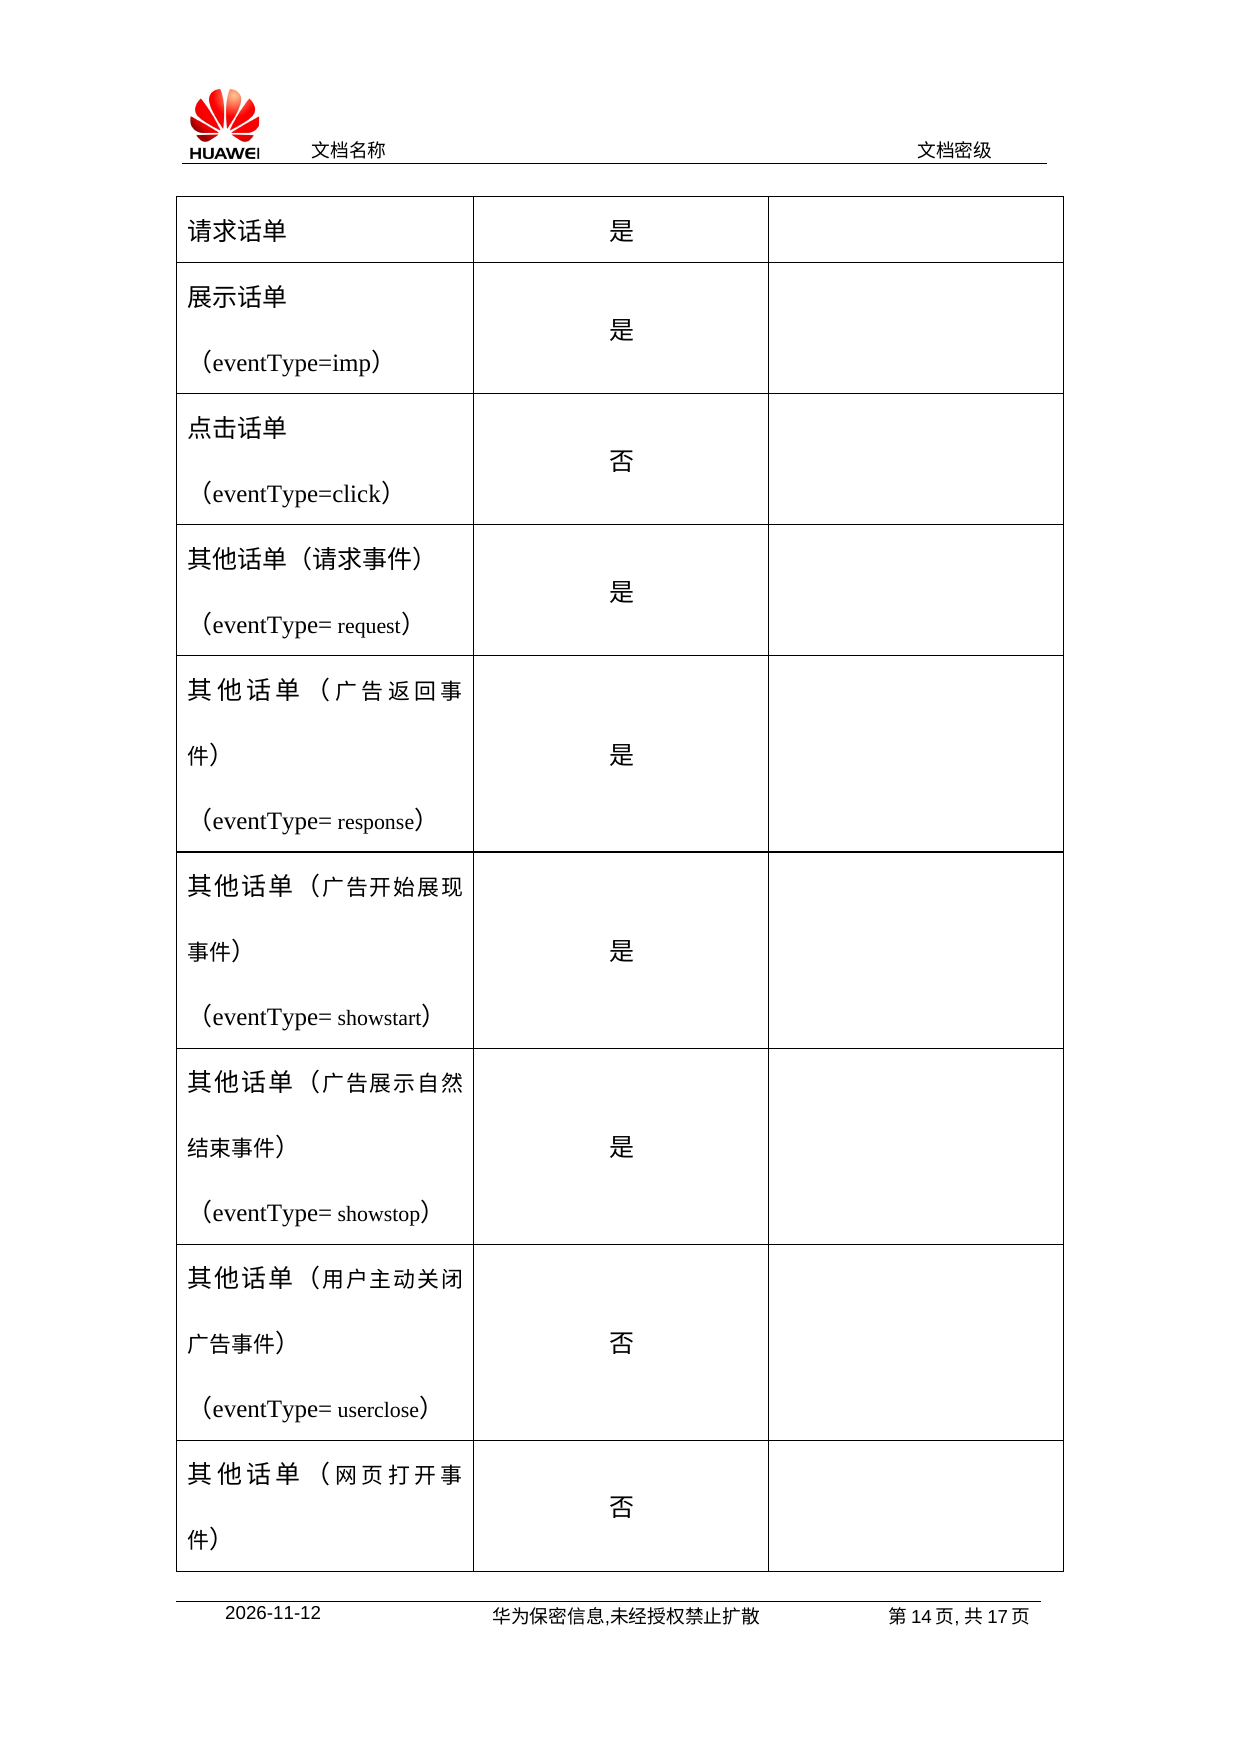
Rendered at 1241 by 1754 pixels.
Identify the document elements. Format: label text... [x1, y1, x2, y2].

table_cell [769, 1245, 1063, 1439]
table_cell 其他话单（请求事件） （eventType= request） [177, 525, 473, 655]
table_cell 展示话单 （eventType=imp） [177, 263, 473, 393]
table_cell [769, 263, 1063, 393]
table_cell 其他话单（网页打开事件） （eventType= webopen） [177, 1441, 473, 1571]
table_cell [769, 853, 1063, 1047]
table_cell 是 [474, 1049, 768, 1243]
table_cell 是 [474, 853, 768, 1047]
table_cell 是 [474, 656, 768, 851]
table_cell 请求话单 [177, 197, 473, 262]
table_cell 是 [474, 263, 768, 393]
table_cell [769, 656, 1063, 851]
table_cell 是 [474, 197, 768, 262]
table_cell 其他话单（广告展示自然结束事件） （eventType= showstop） [177, 1049, 473, 1243]
table_cell [769, 197, 1063, 262]
table_cell 其他话单（用户主动关闭广告事件） （eventType= userclose） [177, 1245, 473, 1439]
table_cell 点击话单 （eventType=click） [177, 394, 473, 524]
picture [190, 89, 260, 159]
table_cell [769, 1441, 1063, 1571]
table_cell 是 [474, 525, 768, 655]
table_cell [769, 525, 1063, 655]
table_cell 其他话单（广告开始展现事件） （eventType= showstart） [177, 853, 473, 1047]
table_cell [769, 394, 1063, 524]
table_cell 其他话单（广告返回事件） （eventType= response） [177, 656, 473, 851]
table_cell 否 [474, 1441, 768, 1571]
table_cell [769, 1049, 1063, 1243]
table_cell 否 [474, 1245, 768, 1439]
table_cell 否 [474, 394, 768, 524]
